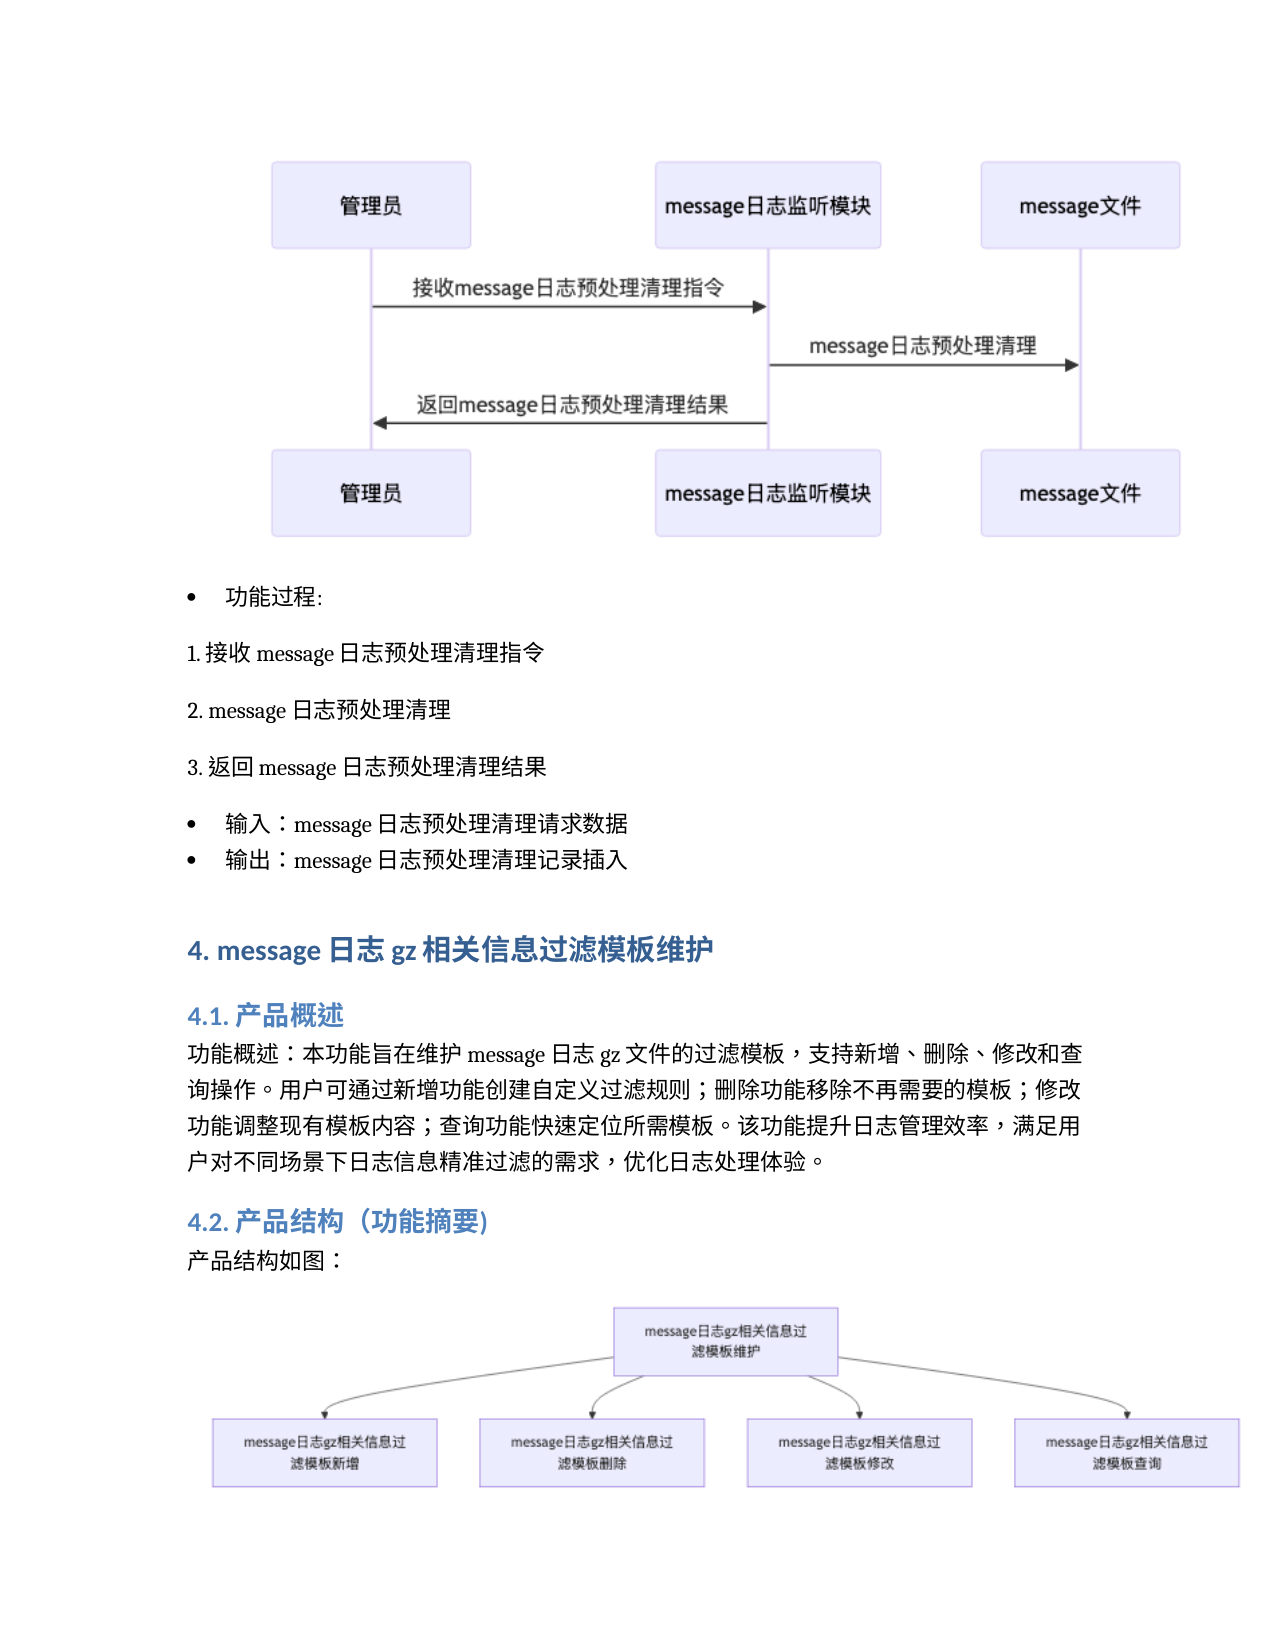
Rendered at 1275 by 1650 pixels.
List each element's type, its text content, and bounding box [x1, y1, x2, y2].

text 3. 返回message日志预处理清理结果 [187, 751, 1087, 782]
subtitle 4.1. 产品概述 [187, 996, 1087, 1033]
subtitle 4.2. 产品结构（功能摘要) [187, 1203, 1087, 1240]
subtitle 4. message日志gz相关信息过滤模板维护 [187, 929, 1087, 969]
text 1. 接收message日志预处理清理指令 [187, 637, 1087, 668]
list 功能过程: [187, 581, 1087, 612]
text 2. message日志预处理清理 [187, 694, 1087, 725]
picture [206, 1302, 1257, 1497]
list 输入：message日志预处理清理请求数据 [187, 808, 1087, 839]
list 输出：message日志预处理清理记录插入 [187, 843, 1087, 875]
text 功能概述：本功能旨在维护message日志gz文件的过滤模板，支持新增、删除、修改和查询操作。用户可通过新增功能创建自定义过滤规则；删除功能移除不再需要的模板；修改功能调整现有模板内容；查询功能快速定位所需模板。该功能提升日志管理效率，满足用户对不同场景下日志信息精准过滤的需求，优化日志处理体验。 [187, 1038, 1087, 1177]
text 产品结构如图： [187, 1245, 1087, 1277]
picture [206, 150, 1257, 556]
